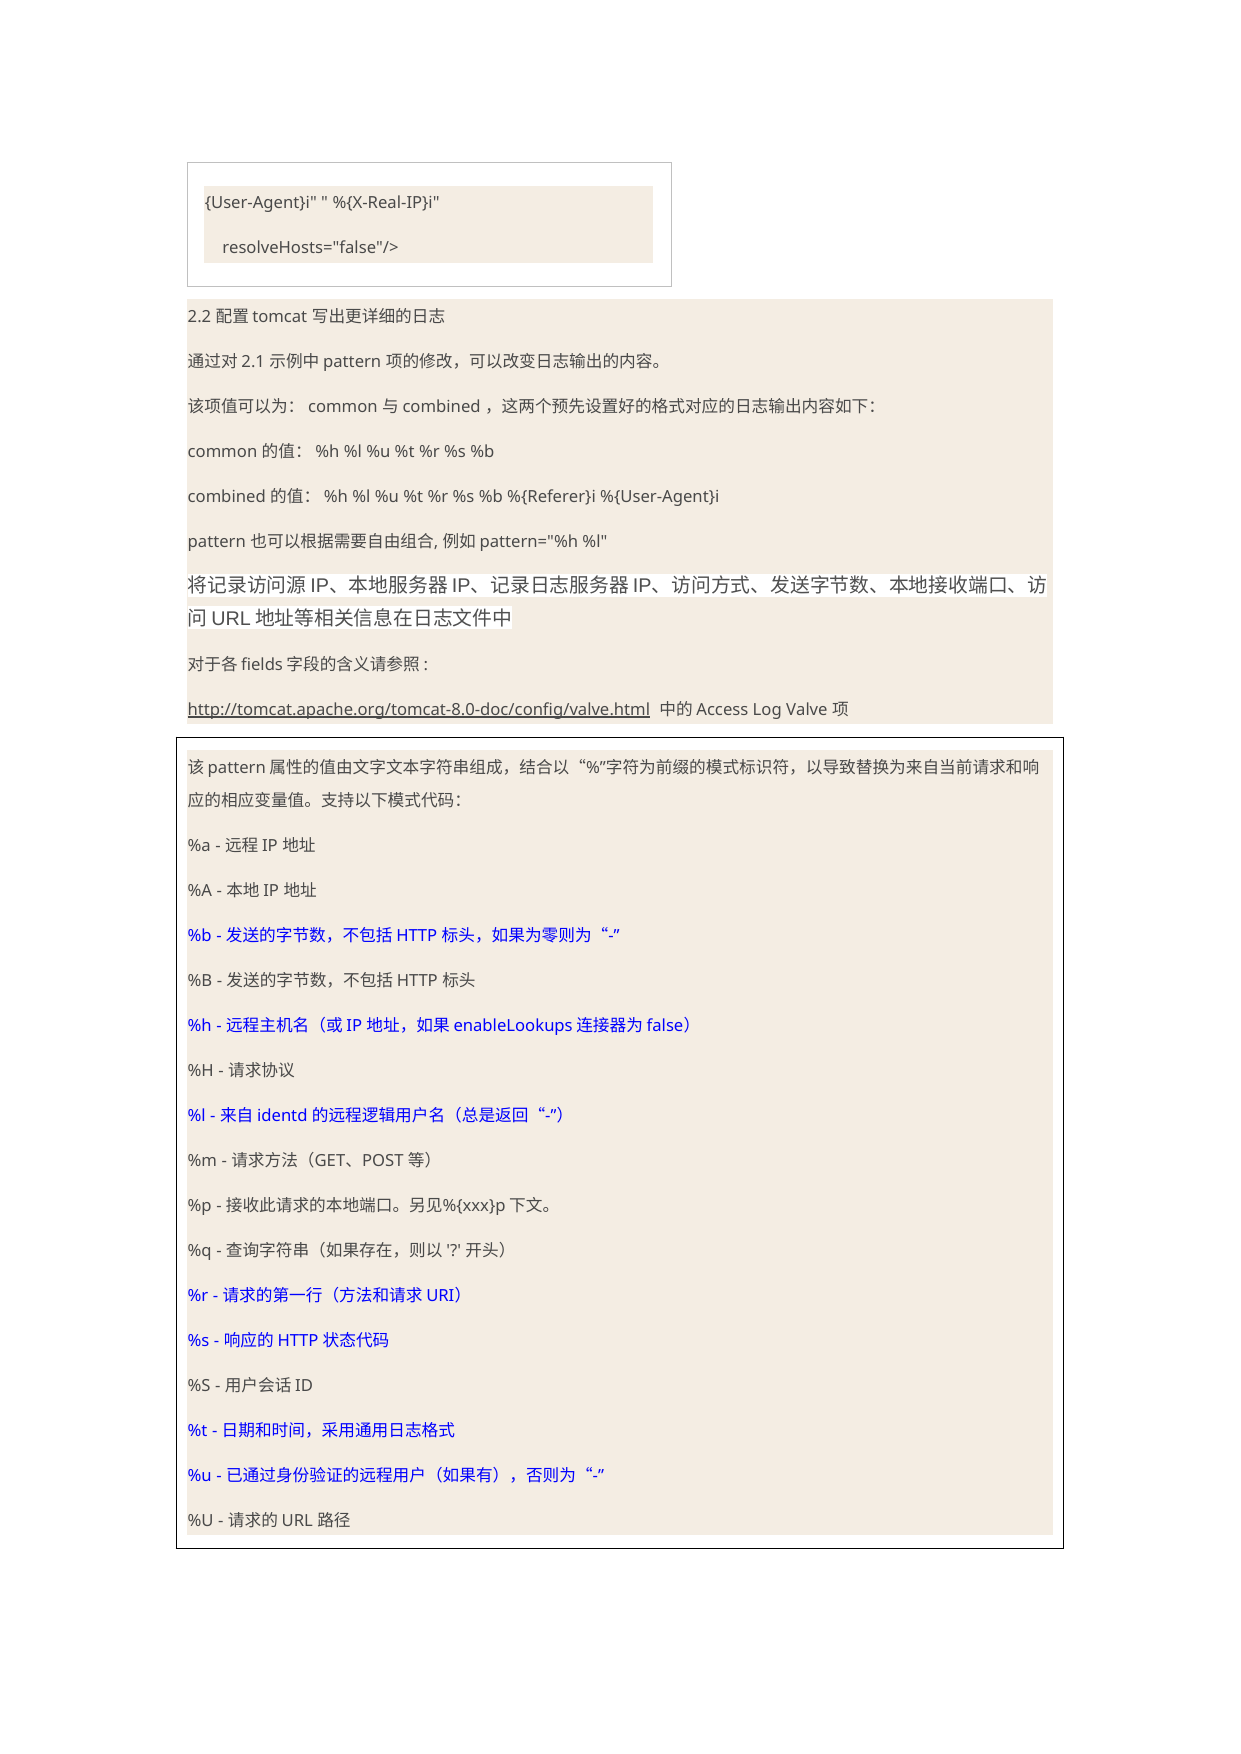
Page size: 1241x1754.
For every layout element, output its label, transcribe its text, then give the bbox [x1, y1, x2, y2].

text 该项值可以为： common 与 combined ，这两个预先设置好的格式对应的日志输出内容如下： [187, 389, 1053, 422]
text 将记录访问源IP、本地服务器IP、记录日志服务器IP、访问方式、发送字节数、本地接收端口、访问URL地址等相关信息在日志文件中 [187, 569, 1053, 634]
text common 的值： %h %l %u %t %r %s %b [187, 434, 1053, 467]
text http://tomcat.apache.org/tomcat-8.0-doc/config/valve.html 中的 Access Log Valve 项 [187, 692, 1053, 724]
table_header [177, 738, 1063, 1548]
text combined 的值： %h %l %u %t %r %s %b %{Referer}i %{User-Agent}i [187, 479, 1053, 512]
text 对于各fields字段的含义请参照 : [187, 647, 1053, 679]
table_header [188, 163, 671, 286]
text pattern 也可以根据需要自由组合, 例如 pattern="%h %l" [187, 524, 1053, 557]
text 2.2 配置tomcat 写出更详细的日志 [187, 299, 1053, 332]
text 通过对 2.1 示例中 pattern 项的修改，可以改变日志输出的内容。 [187, 344, 1053, 377]
